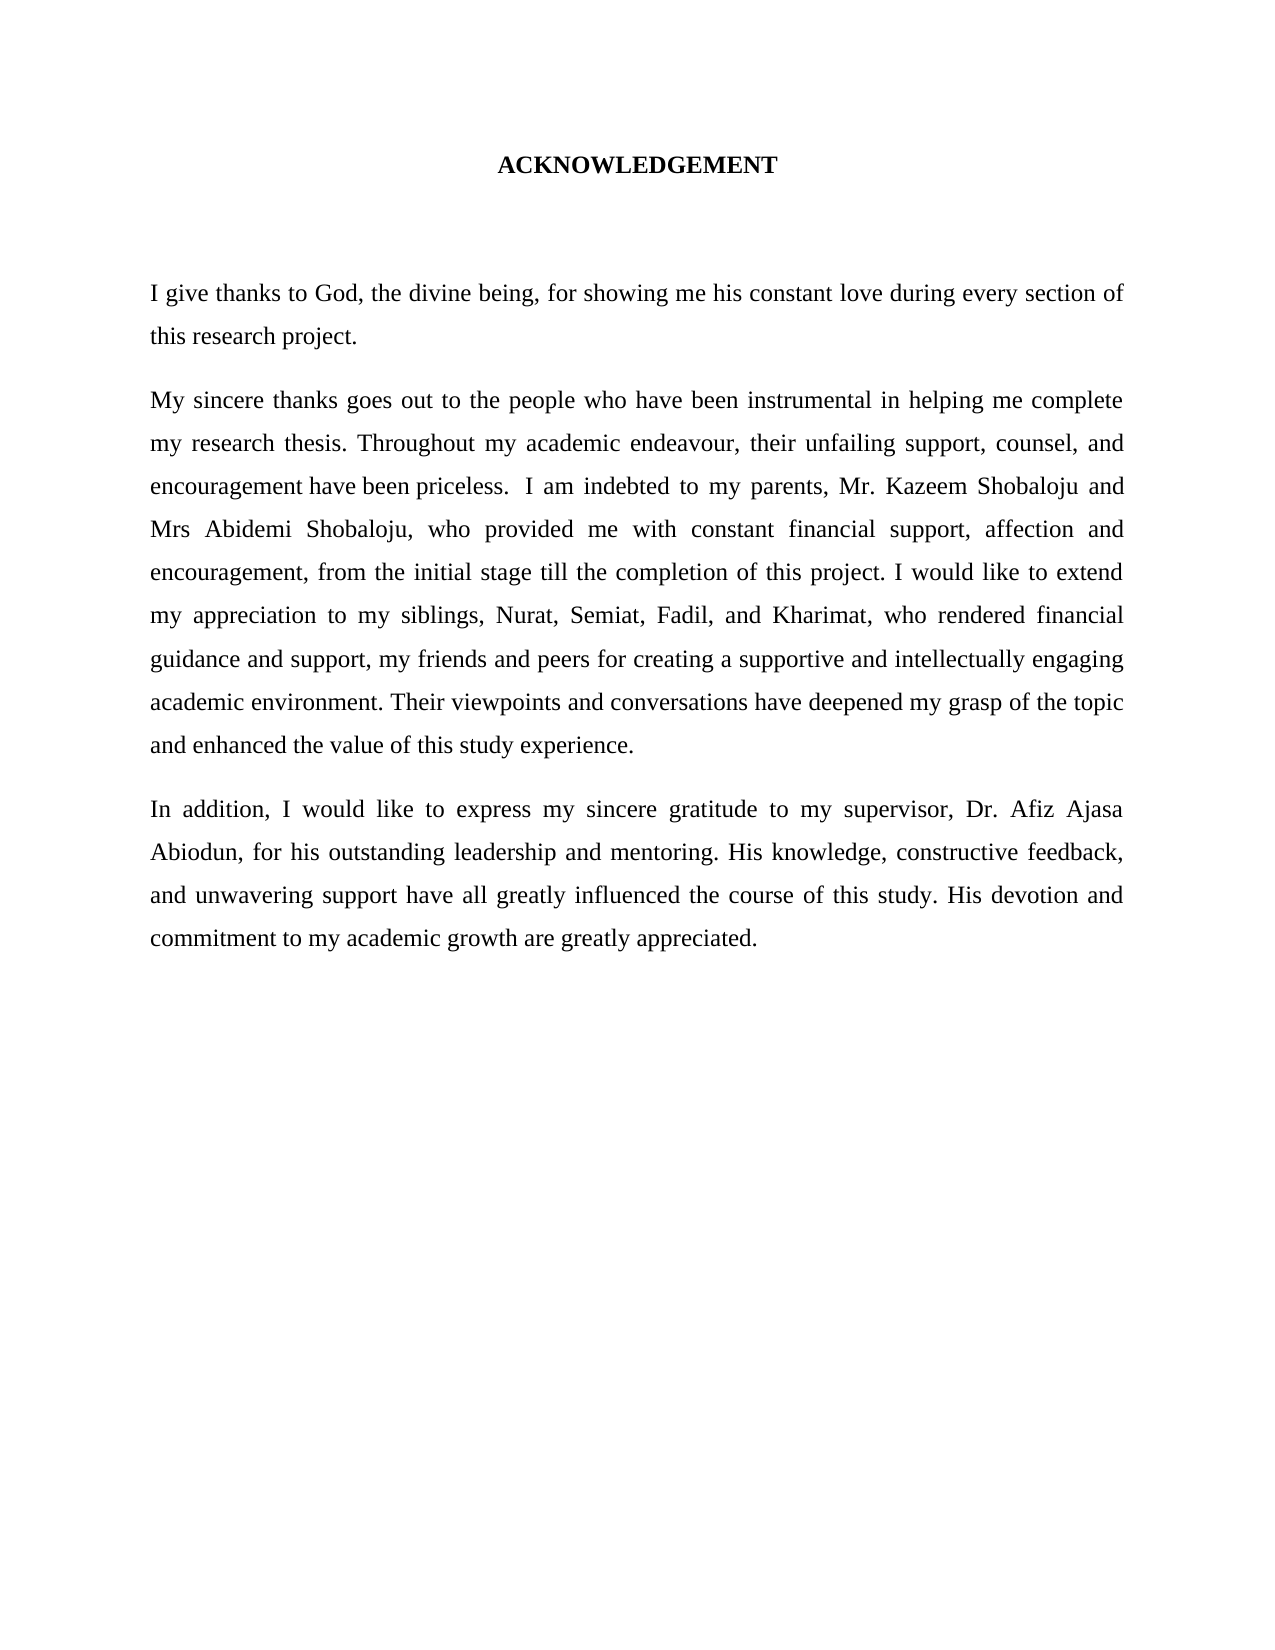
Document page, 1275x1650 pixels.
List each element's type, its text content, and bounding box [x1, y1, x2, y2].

text In addition, I would like to express my sincere gratitude to my supervisor, Dr. Afiz Ajasa Abiodun, for his outstanding leadership and mentoring. His knowledge, constructive feedback, and unwavering support have all greatly influenced the course of this study. His devotion and commitment to my academic growth are greatly appreciated. [150, 794, 1125, 952]
text I give thanks to God, the divine being, for showing me his constant love during every section of this research project. [150, 278, 1125, 350]
text ACKNOWLEDGEMENT [150, 150, 1125, 179]
text My sincere thanks goes out to the people who have been instrumental in helping me complete my research thesis. Throughout my academic endeavour, their unfailing support, counsel, and encouragement have been priceless. I am indebted to my parents, Mr. Kazeem Shobaloju and Mrs Abidemi Shobaloju, who provided me with constant financial support, affection and encouragement, from the initial stage till the completion of this project. I would like to extend my appreciation to my siblings, Nurat, Semiat, Fadil, and Kharimat, who rendered financial guidance and support, my friends and peers for creating a supportive and intellectually engaging academic environment. Their viewpoints and conversations have deepened my grasp of the topic and enhanced the value of this study experience. [150, 385, 1125, 759]
